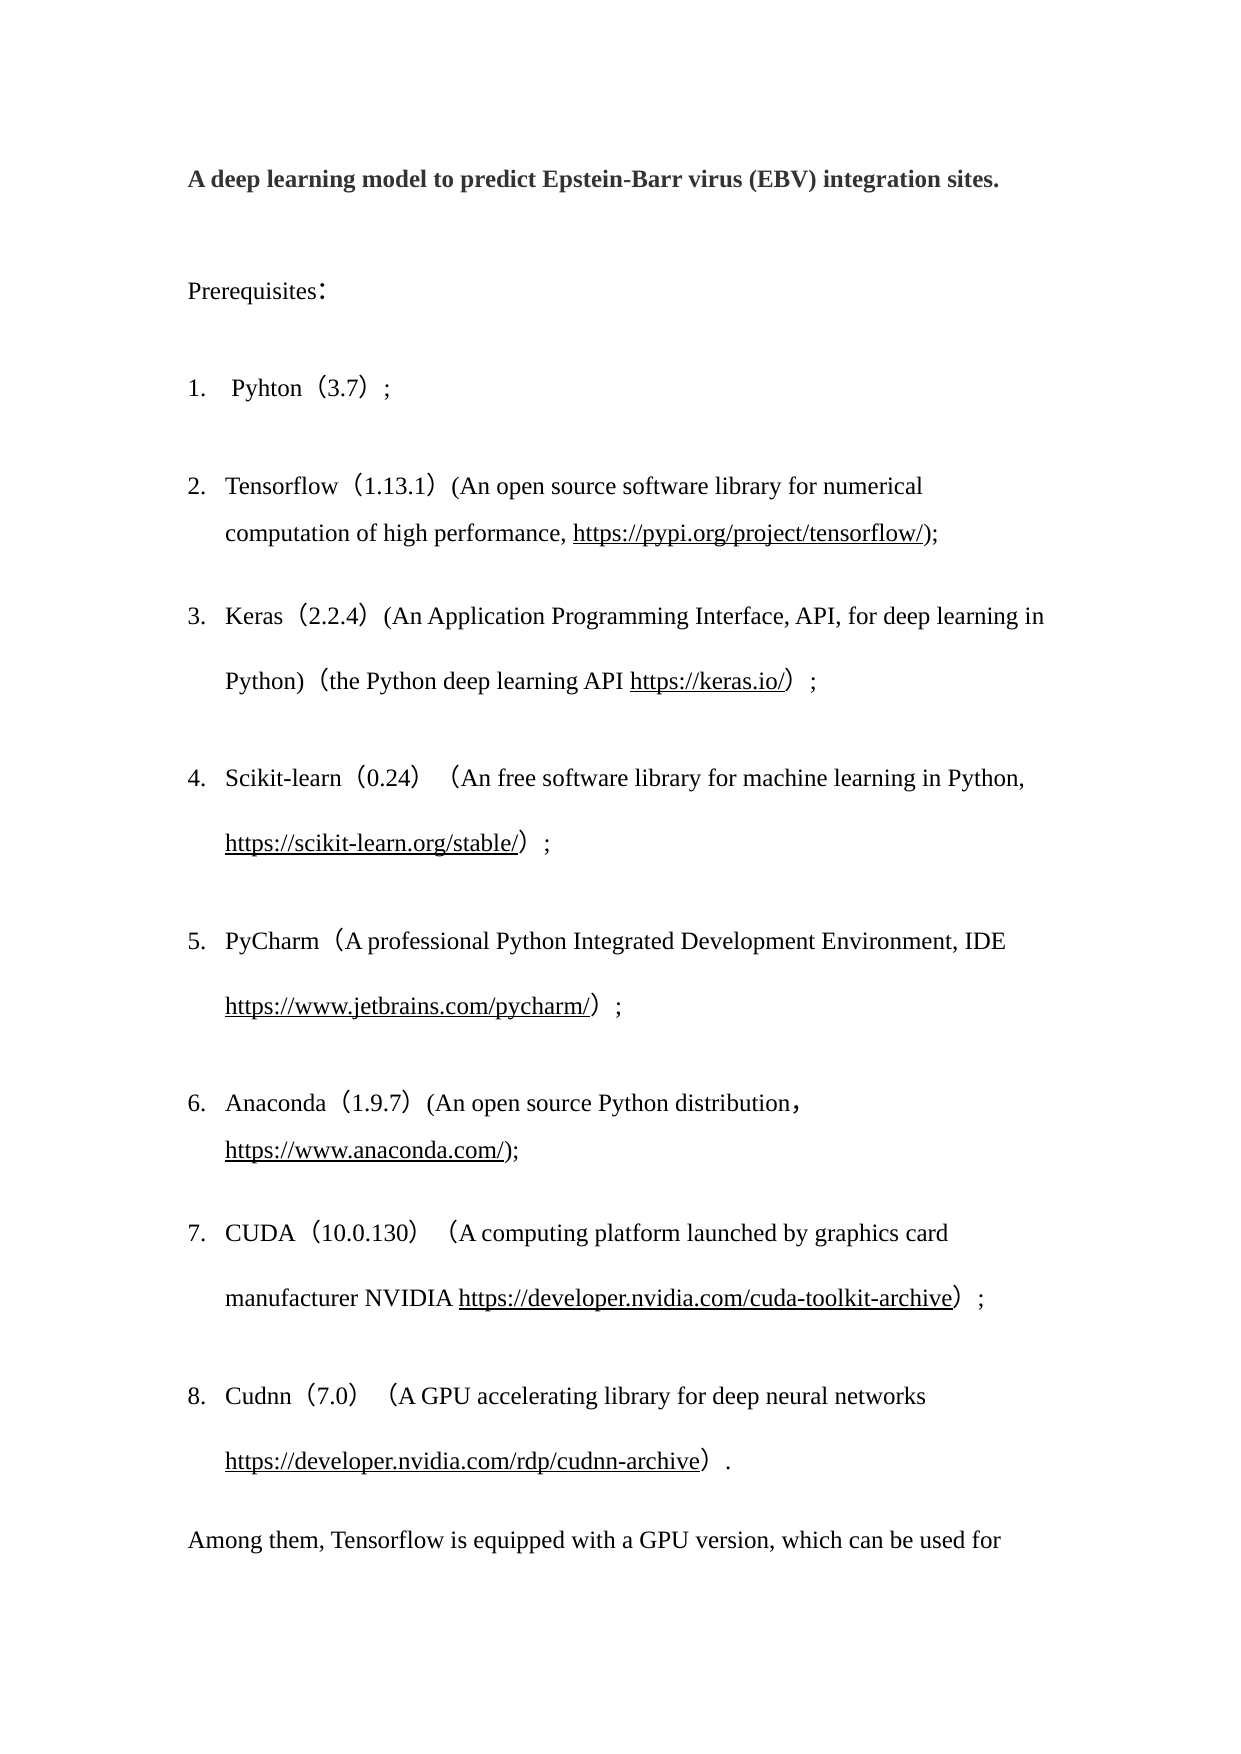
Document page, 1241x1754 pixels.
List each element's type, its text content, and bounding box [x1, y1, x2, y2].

list Tensorflow（1.13.1）(An open source software library for numerical computation of high performance, https://pypi.org/project/tensorflow/); [187, 451, 1053, 548]
list Anaconda（1.9.7）(An open source Python distribution， https://www.anaconda.com/); [187, 1068, 1053, 1166]
text Prerequisites： [187, 256, 1053, 321]
list Cudnn（7.0）（A GPU accelerating library for deep neural networks https://developer.nvidia.com/rdp/cudnn-archive）. [187, 1361, 1053, 1491]
list Keras（2.2.4）(An Application Programming Interface, API, for deep learning in Python)（the Python deep learning API https://keras.io/）; [187, 581, 1053, 711]
list Scikit-learn（0.24）（An free software library for machine learning in Python, https://scikit-learn.org/stable/）; [187, 743, 1053, 873]
list CUDA（10.0.130）（A computing platform launched by graphics card manufacturer NVIDIA https://developer.nvidia.com/cuda-toolkit-archive）; [187, 1198, 1053, 1328]
subtitle A deep learning model to predict Epstein-Barr virus (EBV) integration sites. [187, 162, 1053, 194]
list Pyhton（3.7）; [187, 353, 1053, 418]
list PyCharm（A professional Python Integrated Development Environment, IDE https://www.jetbrains.com/pycharm/）; [187, 906, 1053, 1036]
